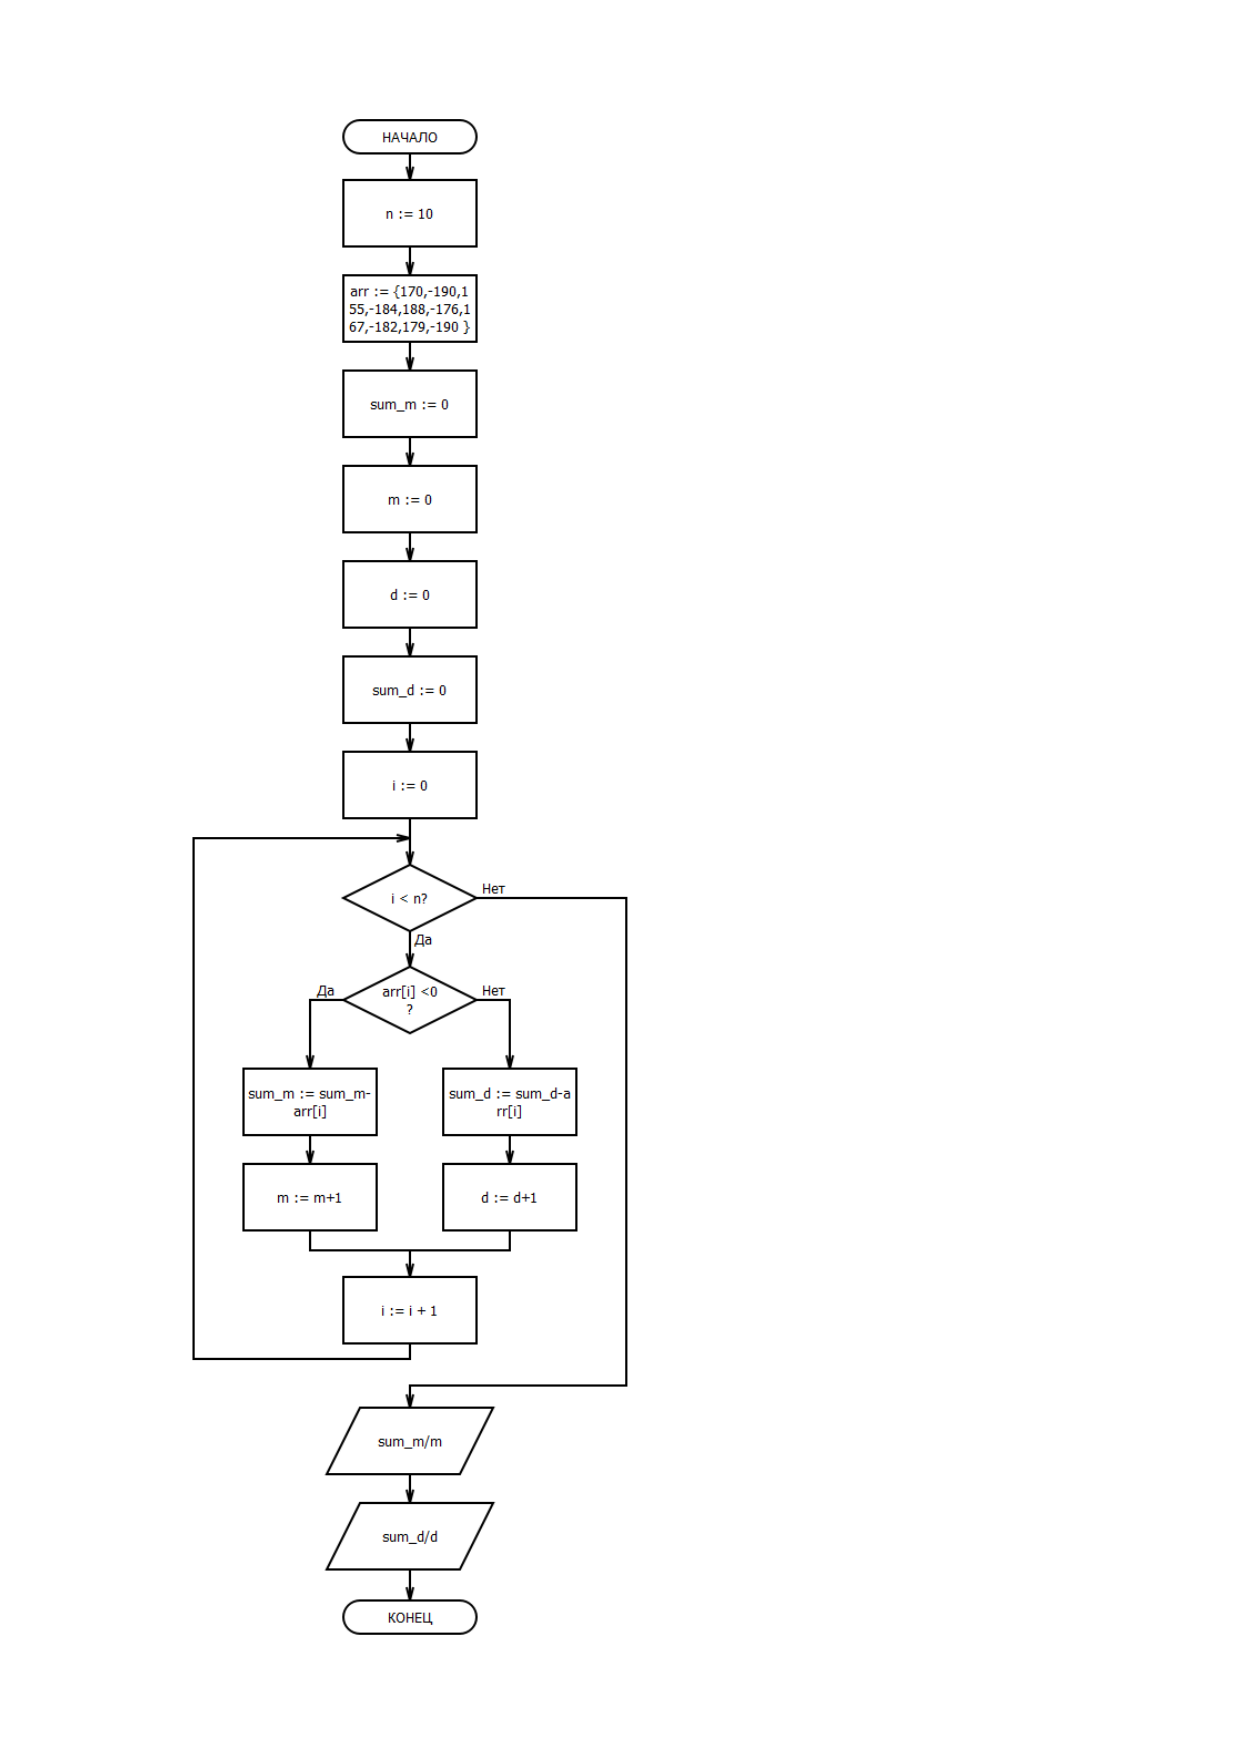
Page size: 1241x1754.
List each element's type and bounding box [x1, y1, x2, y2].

picture [177, 118, 643, 1636]
